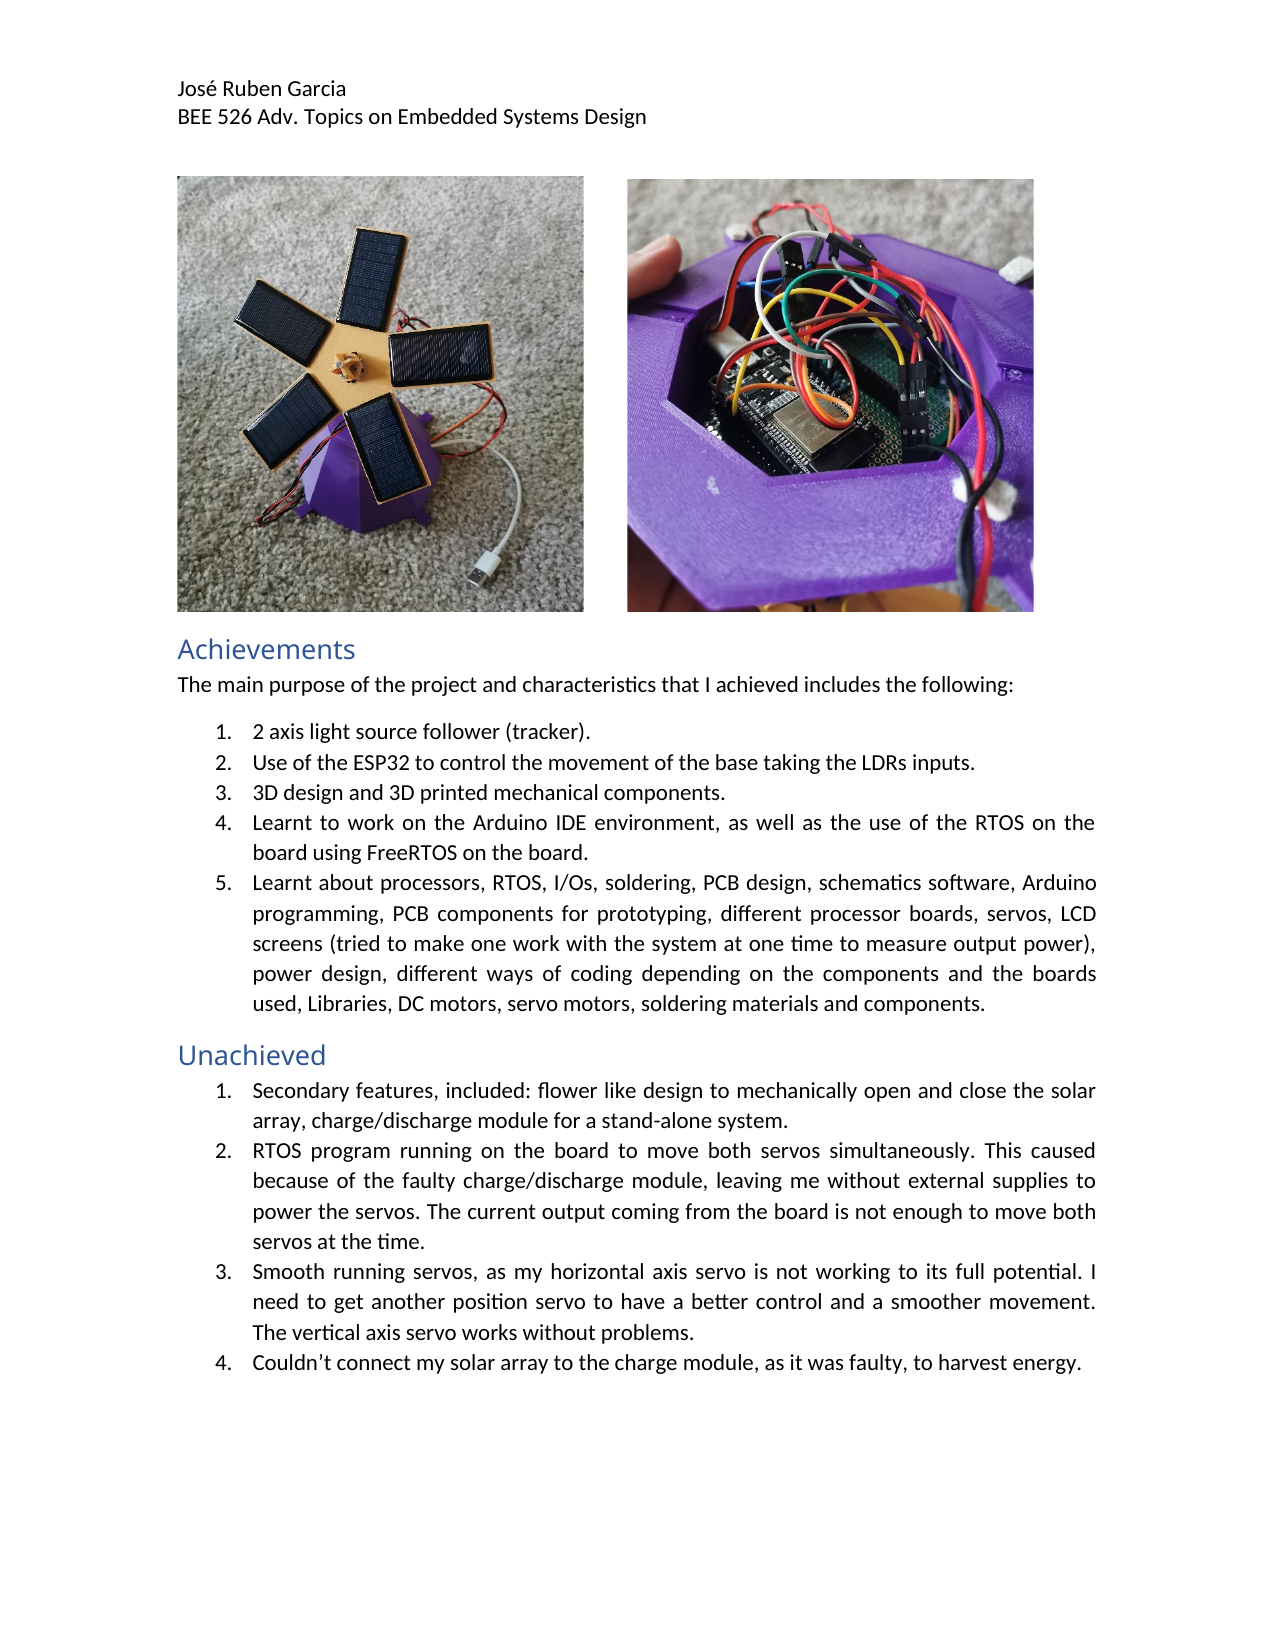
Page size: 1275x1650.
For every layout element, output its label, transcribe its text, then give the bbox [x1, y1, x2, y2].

list RTOS program running on the board to move both servos simultaneously. This caused because of the faulty charge/discharge module, leaving me without external supplies to power the servos. The current output coming from the board is not enough to move both servos at the time. [215, 1136, 1098, 1255]
subtitle Unachieved [177, 1036, 1098, 1073]
text The main purpose of the project and characteristics that I achieved includes the following: [177, 671, 1098, 698]
subtitle Achievements [177, 631, 1098, 668]
list Learnt about processors, RTOS, I/Os, soldering, PCB design, schematics software, Arduino programming, PCB components for prototyping, different processor boards, servos, LCD screens (tried to make one work with the system at one time to measure output power), power design, different ways of coding depending on the components and the boards used, Libraries, DC motors, servo motors, soldering materials and components. [215, 868, 1098, 1017]
picture [177, 176, 584, 612]
list Use of the ESP32 to control the movement of the base taking the LDRs inputs. [215, 748, 1098, 776]
list Secondary features, included: flower like design to mechanically open and close the solar array, charge/discharge module for a stand-alone system. [215, 1076, 1098, 1134]
picture [627, 179, 1034, 612]
list Smooth running servos, as my horizontal axis servo is not working to its full potential. I need to get another position servo to have a better control and a smoother movement. The vertical axis servo works without problems. [215, 1257, 1098, 1346]
list 2 axis light source follower (tracker). [215, 717, 1098, 745]
list Learnt to work on the Arduino IDE environment, as well as the use of the RTOS on the board using FreeRTOS on the board. [215, 808, 1098, 866]
list 3D design and 3D printed mechanical components. [215, 778, 1098, 806]
list Couldn’t connect my solar array to the charge module, as it was faulty, to harvest energy. [215, 1348, 1098, 1376]
